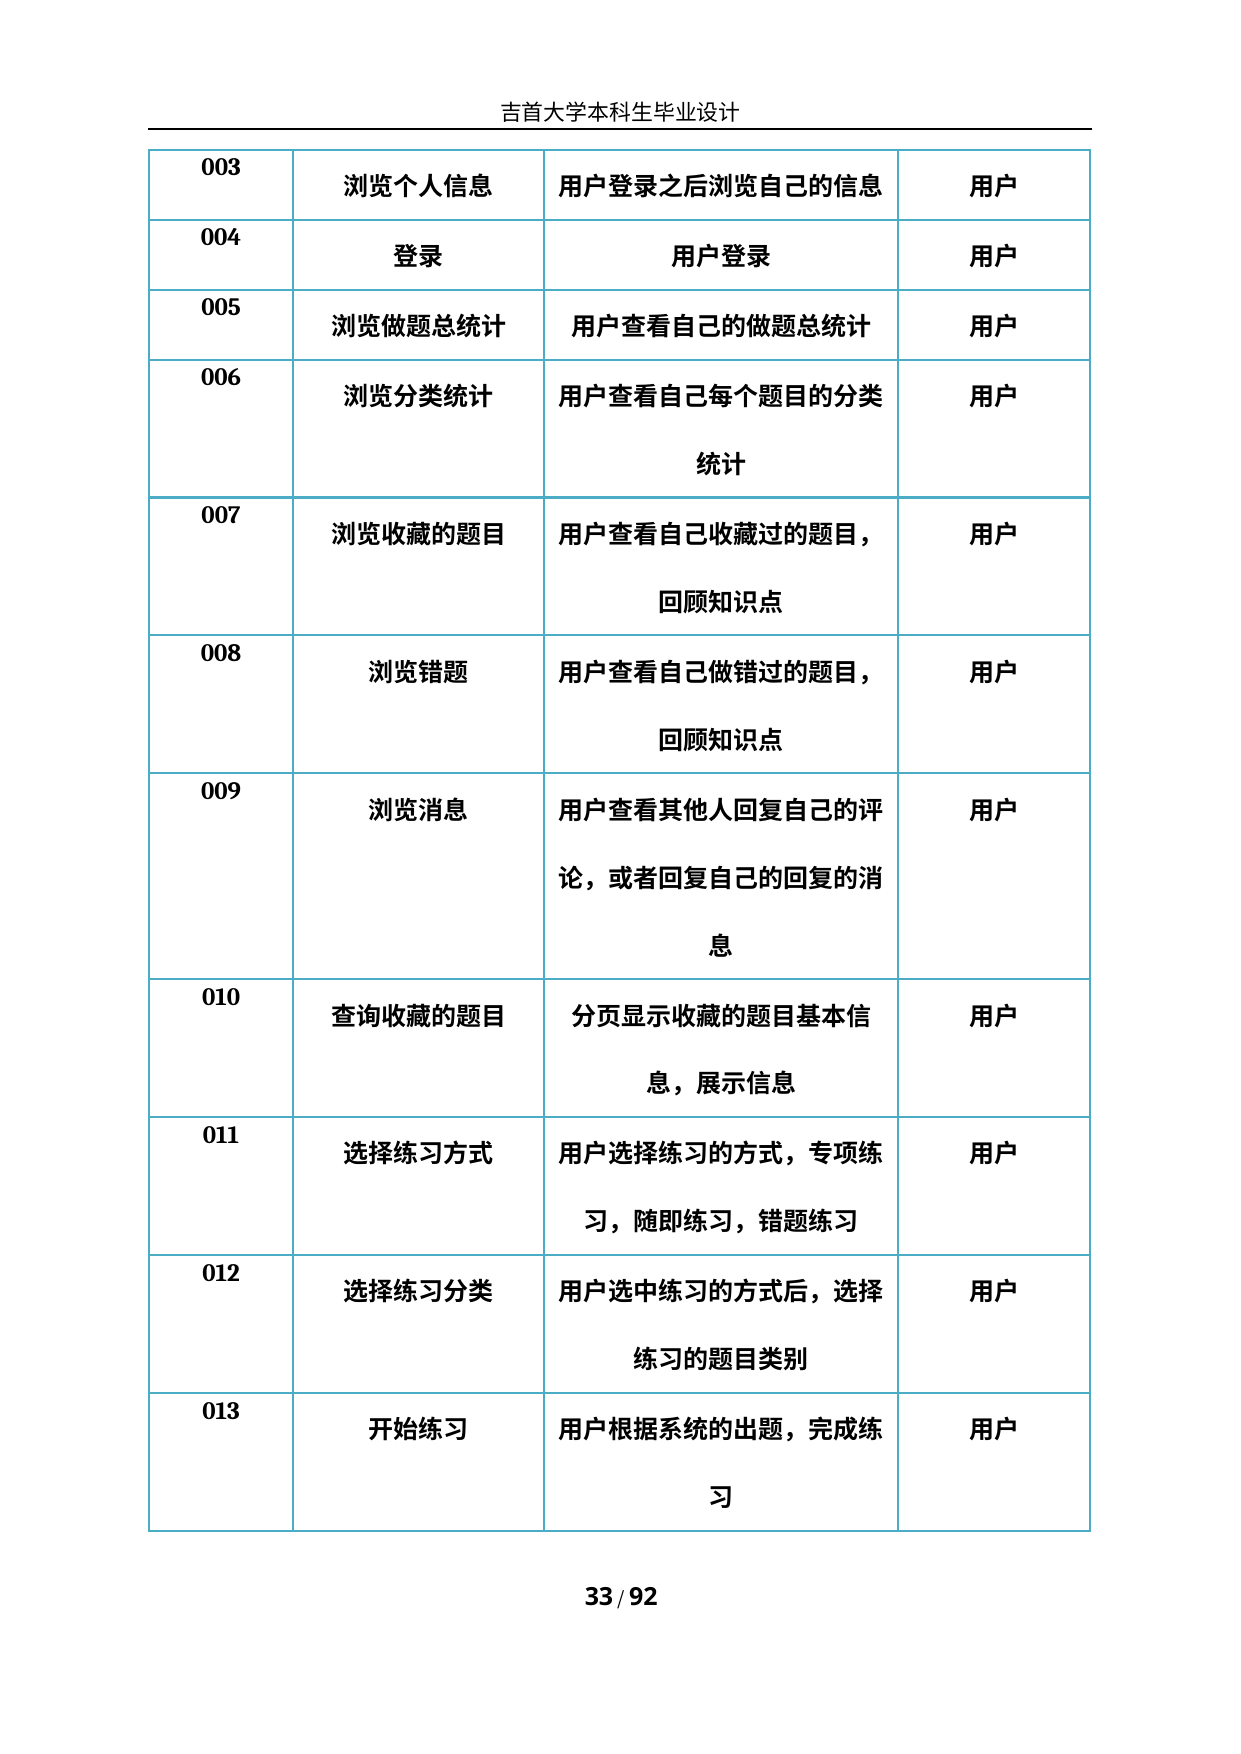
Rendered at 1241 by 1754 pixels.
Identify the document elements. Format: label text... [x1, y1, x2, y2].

table_cell 用户 [899, 636, 1089, 772]
table_cell 用户选中练习的方式后，选择练习的题目类别 [545, 1256, 897, 1392]
table_cell 浏览收藏的题目 [294, 499, 543, 634]
table_cell 用户 [899, 151, 1089, 218]
table_cell 006 [150, 361, 292, 496]
table_cell 用户 [899, 499, 1089, 634]
table_cell 用户登录 [545, 221, 897, 288]
table_cell 浏览消息 [294, 774, 543, 978]
table_cell 开始练习 [294, 1394, 543, 1530]
table_cell 查询收藏的题目 [294, 980, 543, 1116]
table_cell 分页显示收藏的题目基本信息，展示信息 [545, 980, 897, 1116]
table_cell 用户 [899, 291, 1089, 358]
table_cell 009 [150, 774, 292, 978]
table_cell 登录 [294, 221, 543, 288]
table_cell 008 [150, 636, 292, 772]
table_cell 003 [150, 151, 292, 218]
table_cell 012 [150, 1256, 292, 1392]
table_cell 用户 [899, 1256, 1089, 1392]
table_cell 用户 [899, 980, 1089, 1116]
table_cell 用户 [899, 1118, 1089, 1254]
table_cell 010 [150, 980, 292, 1116]
table_cell 选择练习分类 [294, 1256, 543, 1392]
table_cell 005 [150, 291, 292, 358]
table_cell 选择练习方式 [294, 1118, 543, 1254]
table_cell 用户根据系统的出题，完成练习 [545, 1394, 897, 1530]
table_cell 用户查看自己收藏过的题目，回顾知识点 [545, 499, 897, 634]
table_cell 用户查看其他人回复自己的评论，或者回复自己的回复的消息 [545, 774, 897, 978]
table_cell 011 [150, 1118, 292, 1254]
table_cell 用户查看自己每个题目的分类统计 [545, 361, 897, 496]
table_cell 浏览分类统计 [294, 361, 543, 496]
table_cell 用户查看自己做错过的题目，回顾知识点 [545, 636, 897, 772]
table_cell 用户 [899, 361, 1089, 496]
table_cell 用户查看自己的做题总统计 [545, 291, 897, 358]
table_cell 用户 [899, 1394, 1089, 1530]
table_cell 浏览个人信息 [294, 151, 543, 218]
table_cell 004 [150, 221, 292, 288]
table_cell 用户选择练习的方式，专项练习，随即练习，错题练习 [545, 1118, 897, 1254]
table_cell 用户登录之后浏览自己的信息 [545, 151, 897, 218]
table_cell 007 [150, 499, 292, 634]
table_cell 用户 [899, 774, 1089, 978]
table_cell 浏览做题总统计 [294, 291, 543, 358]
table_cell 用户 [899, 221, 1089, 288]
table_cell 013 [150, 1394, 292, 1530]
table_cell 浏览错题 [294, 636, 543, 772]
